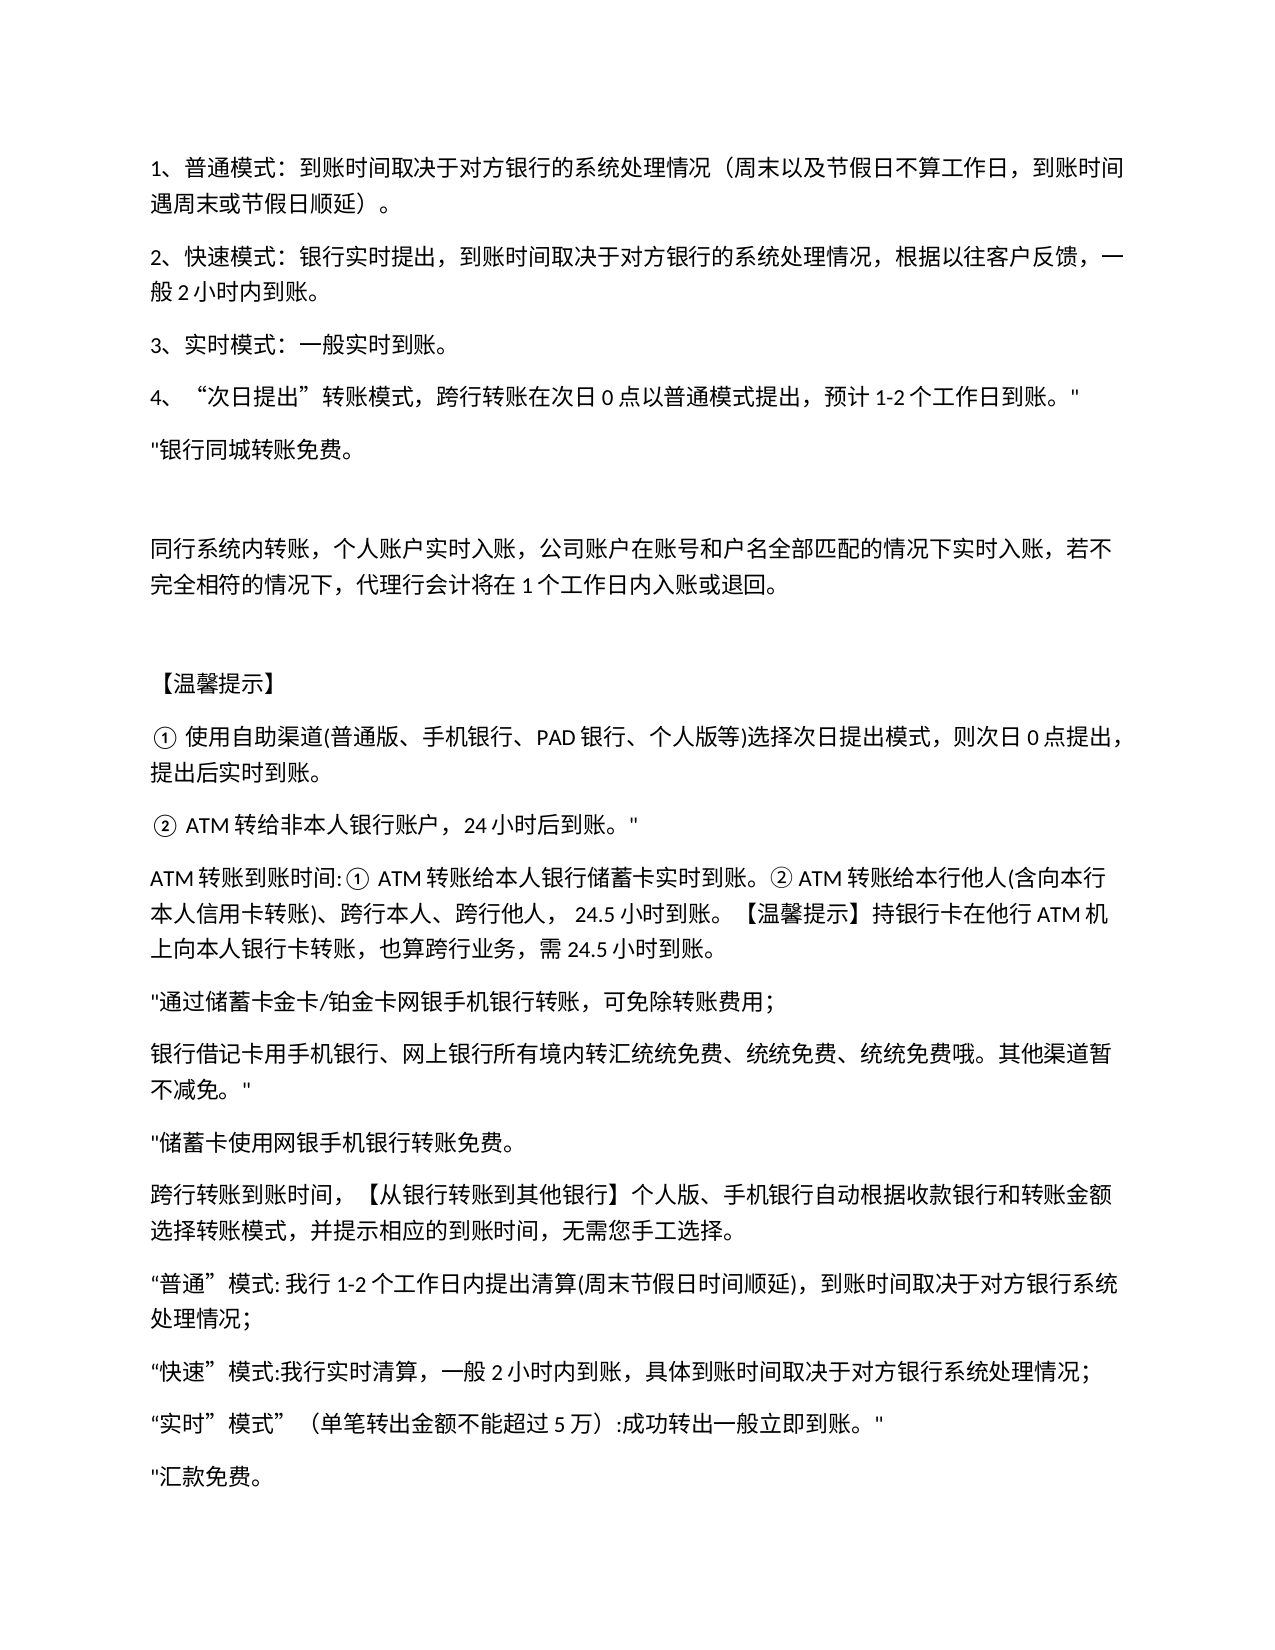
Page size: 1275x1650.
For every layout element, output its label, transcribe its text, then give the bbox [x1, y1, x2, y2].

text “实时”模式”（单笔转出金额不能超过5万）:成功转出一般立即到账。" [150, 1406, 1125, 1439]
text "储蓄卡使用网银手机银行转账免费。 [150, 1124, 1125, 1158]
text 3、实时模式：一般实时到账。 [150, 327, 1125, 360]
text "银行同城转账免费。 [150, 432, 1125, 465]
text 同行系统内转账，个人账户实时入账，公司账户在账号和户名全部匹配的情况下实时入账，若不完全相符的情况下，代理行会计将在1个工作日内入账或退回。 [150, 531, 1125, 600]
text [150, 1177, 1125, 1246]
text 4、“次日提出”转账模式，跨行转账在次日0点以普通模式提出，预计1-2个工作日到账。" [150, 379, 1125, 412]
text "汇款免费。 [150, 1459, 1125, 1492]
text "通过储蓄卡金卡/铂金卡网银手机银行转账，可免除转账费用； [150, 984, 1125, 1017]
text ATM转账到账时间:① ATM转账给本人银行储蓄卡实时到账。② ATM转账给本行他人(含向本行本人信用卡转账)、跨行本人、跨行他人， 24.5小时到账。【温馨提示】持银行卡在他行ATM机上向本人银行卡转账，也算跨行业务，需24.5小时到账。 [150, 859, 1125, 964]
text 1、普通模式：到账时间取决于对方银行的系统处理情况（周末以及节假日不算工作日，到账时间遇周末或节假日顺延）。 [150, 150, 1125, 219]
text “普通”模式: 我行1-2个工作日内提出清算(周末节假日时间顺延)，到账时间取决于对方银行系统处理情况； [150, 1265, 1125, 1334]
text ② ATM转给非本人银行账户，24小时后到账。" [150, 807, 1125, 840]
text 2、快速模式：银行实时提出，到账时间取决于对方银行的系统处理情况，根据以往客户反馈，一般2小时内到账。 [150, 238, 1125, 307]
text “快速”模式:我行实时清算，一般2小时内到账，具体到账时间取决于对方银行系统处理情况； [150, 1354, 1125, 1387]
text ① 使用自助渠道(普通版、手机银行、PAD银行、个人版等)选择次日提出模式，则次日0点提出，提出后实时到账。 [150, 719, 1125, 788]
text 银行借记卡用手机银行、网上银行所有境内转汇统统免费、统统免费、统统免费哦。其他渠道暂不减免。" [150, 1036, 1125, 1105]
text 【温馨提示】 [150, 666, 1125, 699]
